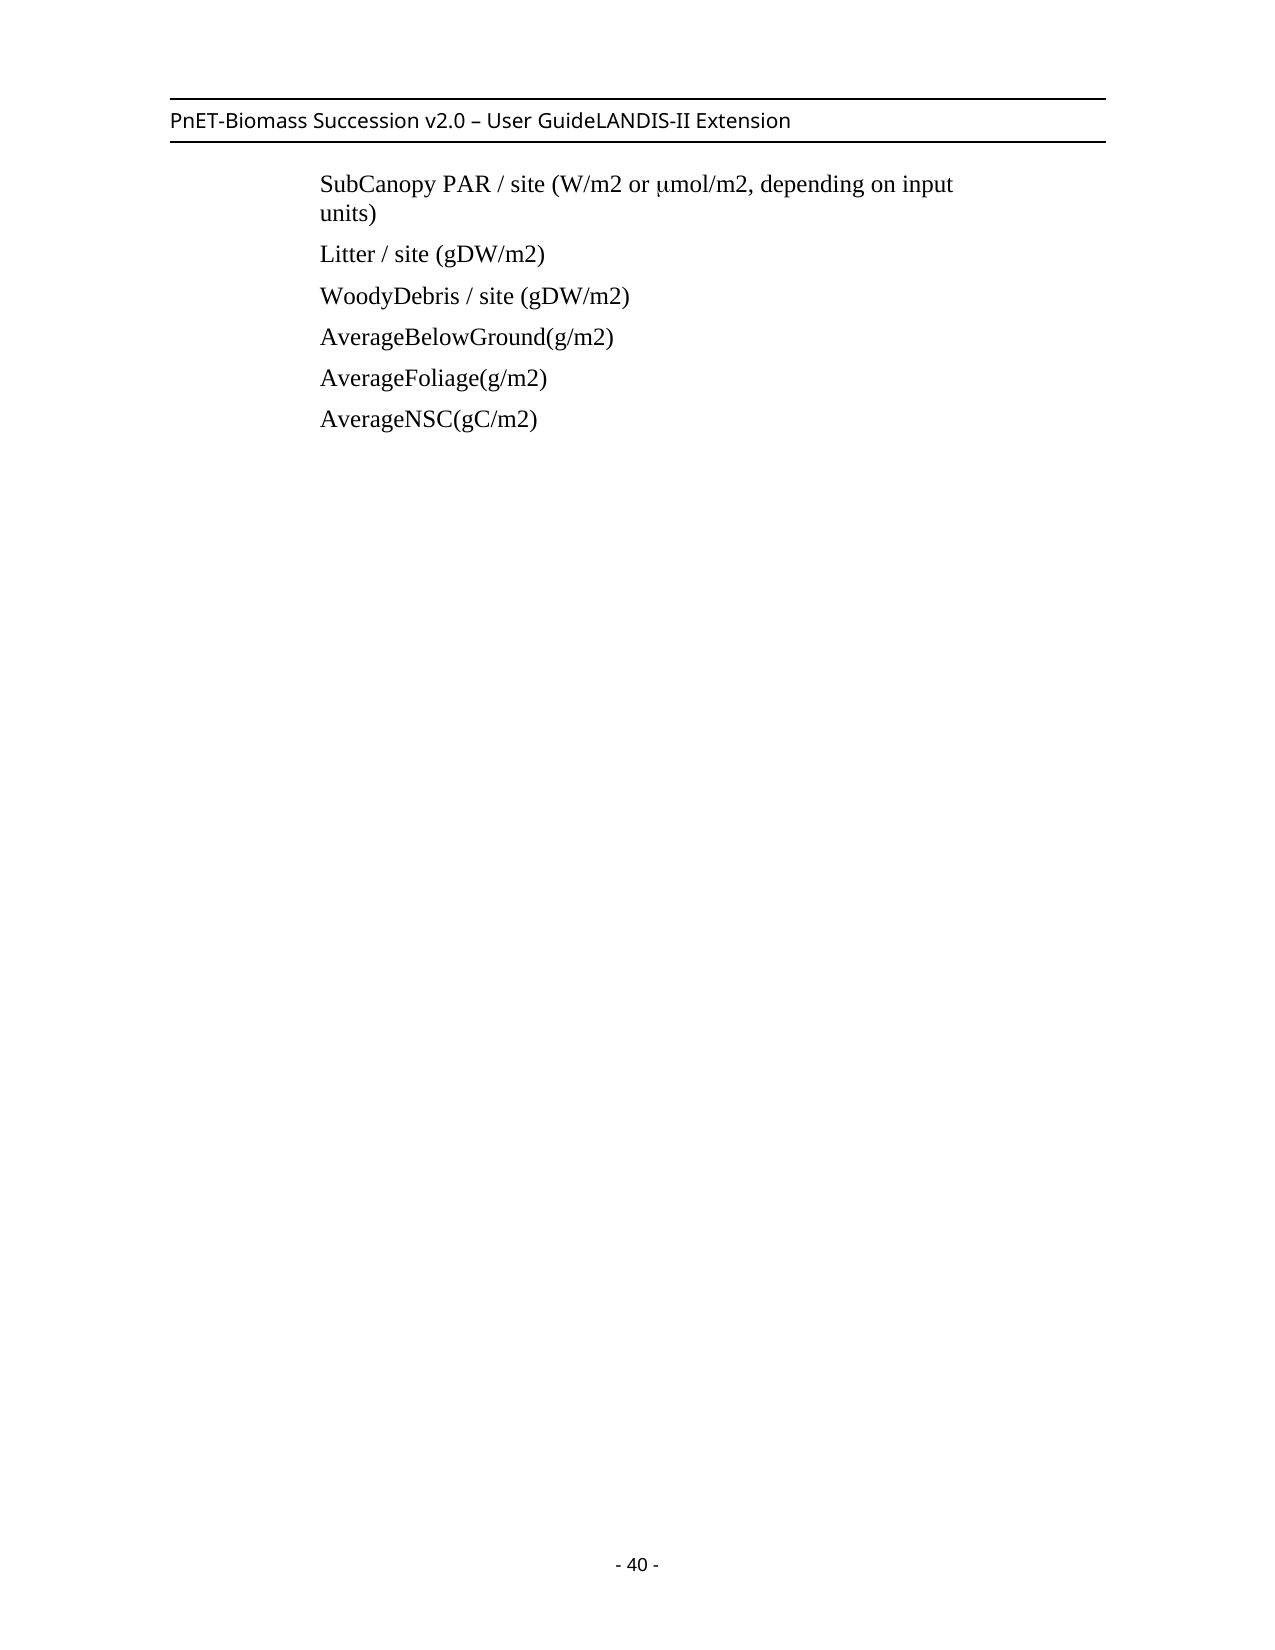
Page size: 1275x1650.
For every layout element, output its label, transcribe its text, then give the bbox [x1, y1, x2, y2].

text AverageNSC(gC/m2) [319, 404, 1001, 433]
text Litter / site (gDW/m2) [319, 239, 1001, 268]
text AverageBelowGround(g/m2) [319, 322, 1001, 351]
text SubCanopy PAR / site (W/m2 or mol/m2, depending on input units) [319, 169, 1001, 227]
text AverageFoliage(g/m2) [319, 363, 1001, 392]
text WoodyDebris / site (gDW/m2) [319, 281, 1001, 309]
